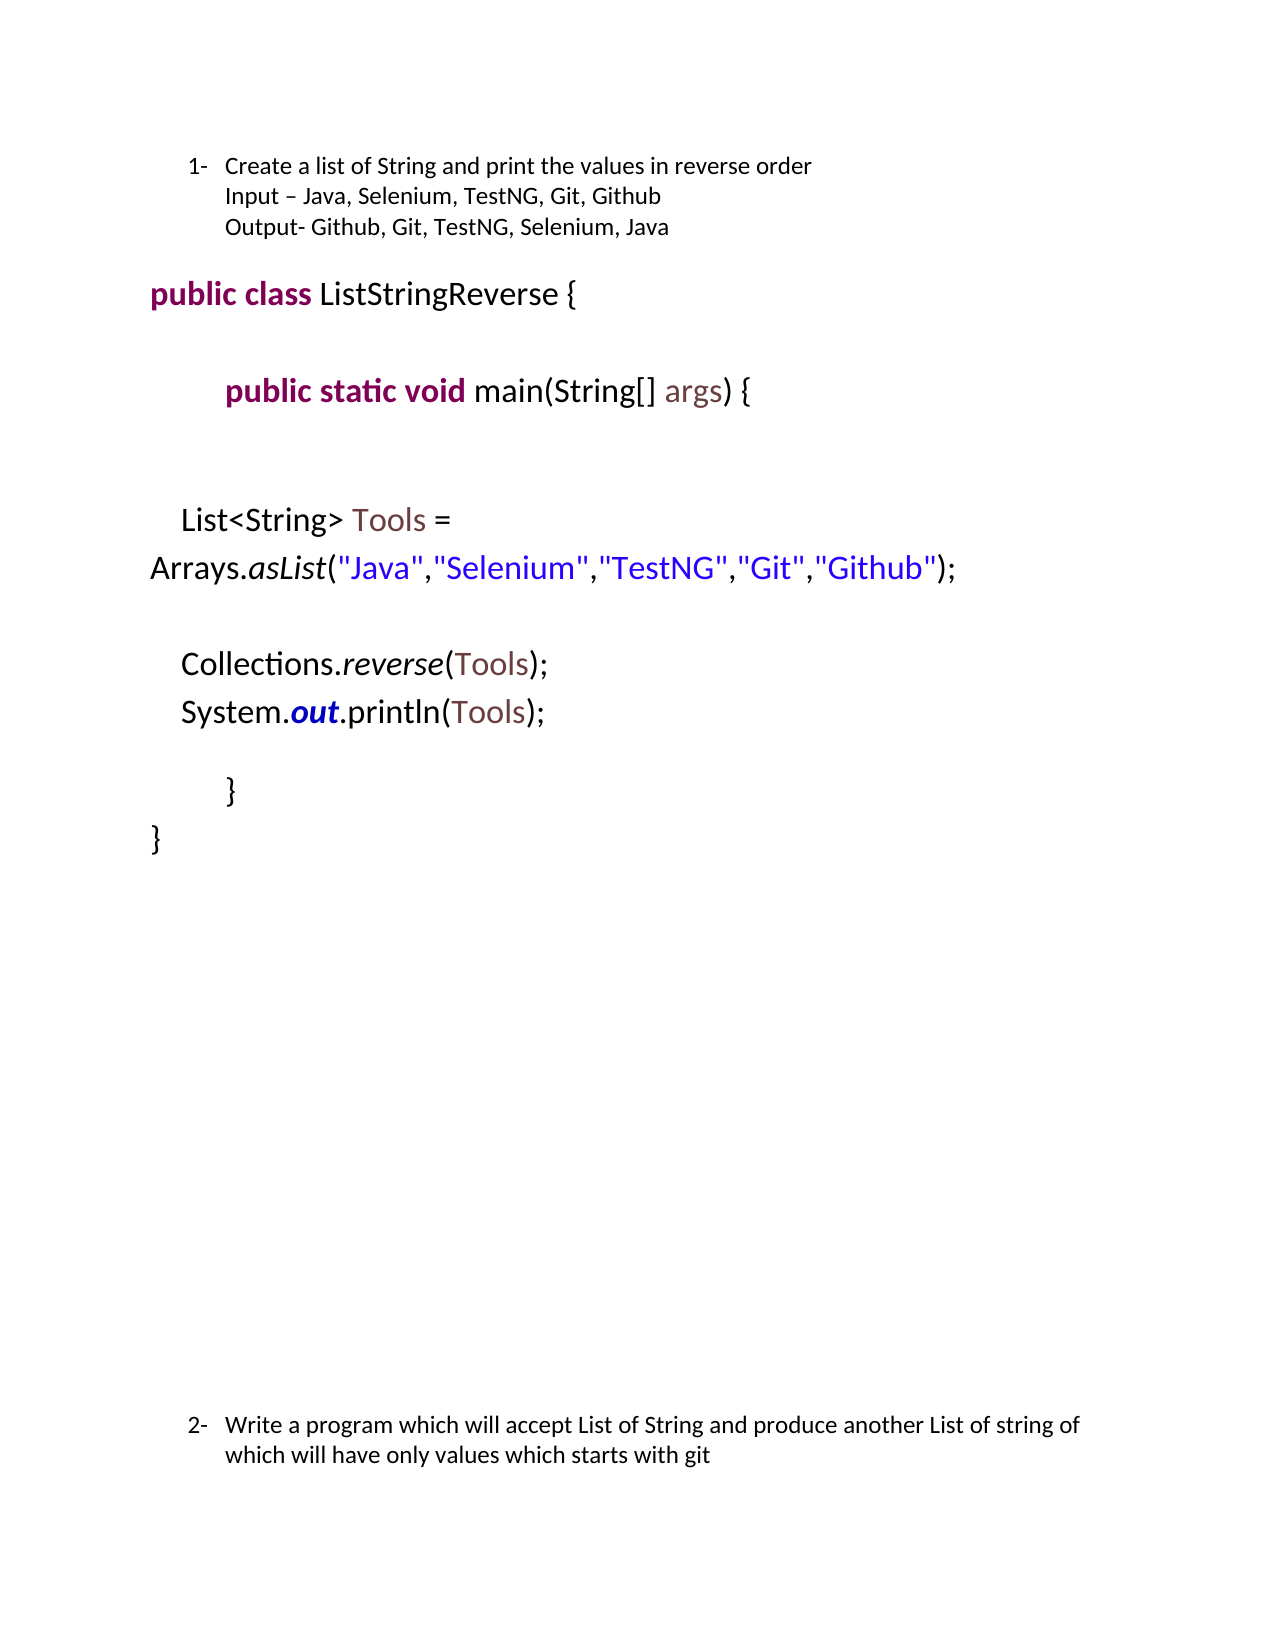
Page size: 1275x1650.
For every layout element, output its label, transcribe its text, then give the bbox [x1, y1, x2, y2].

text } [150, 817, 1125, 859]
text List<String> Tools = Arrays.asList("Java","Selenium","TestNG","Git","Github"); [150, 498, 1125, 588]
text Output- Github, Git, TestNG, Selenium, Java [150, 211, 1125, 242]
text Collections.reverse(Tools); [150, 642, 1125, 684]
text } [150, 769, 1125, 811]
list Create a list of String and print the values in reverse order [187, 150, 1125, 181]
list Write a program which will accept List of String and produce another List of string of which will have only values which starts with git [187, 1409, 1125, 1470]
text Input – Java, Selenium, TestNG, Git, Github [225, 181, 1125, 211]
text public class ListStringReverse { [150, 272, 1125, 314]
text public static void main(String[] args) { [150, 368, 1125, 411]
text System.out.println(Tools); [150, 691, 1125, 732]
